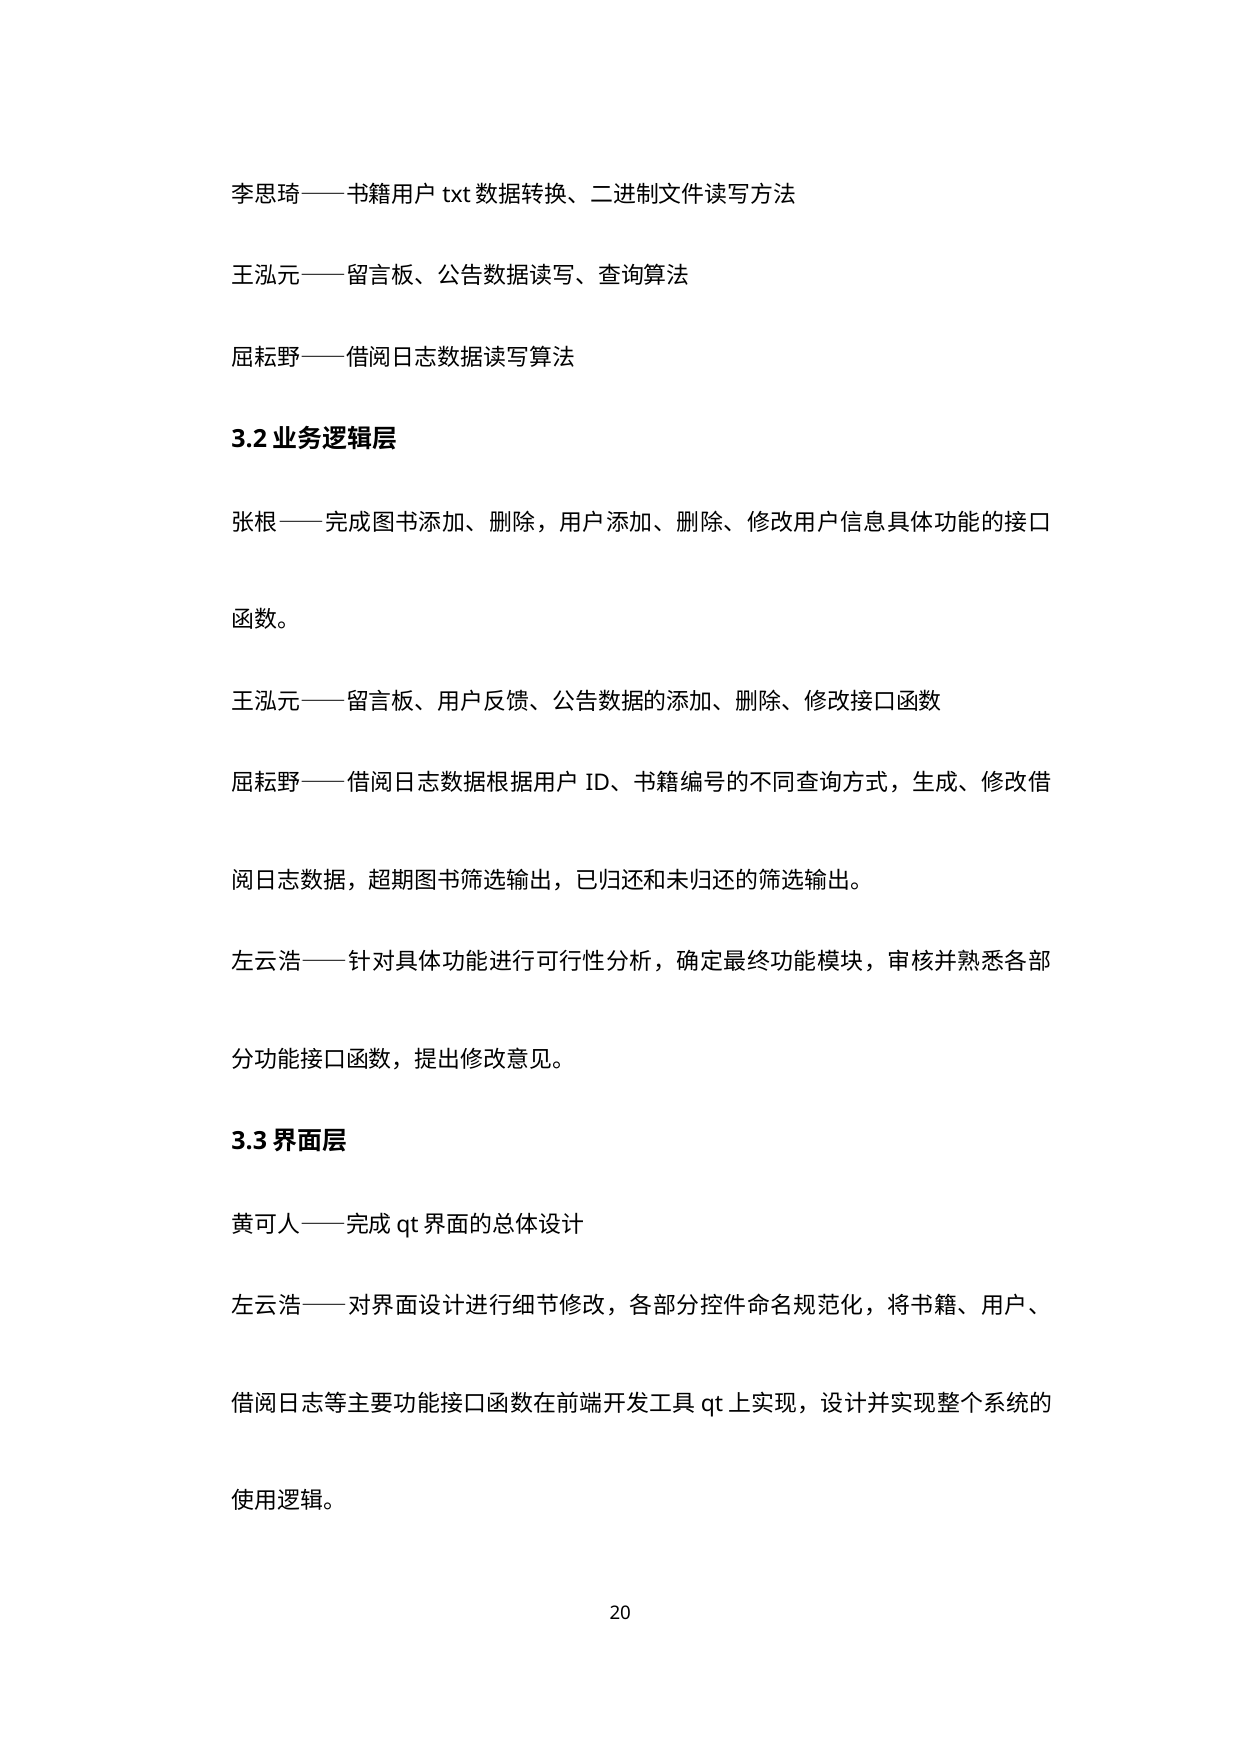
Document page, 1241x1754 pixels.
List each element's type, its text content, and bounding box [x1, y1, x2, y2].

list 王泓元——留言板、用户反馈、公告数据的添加、删除、修改接口函数 [231, 667, 1053, 732]
list 左云浩——针对具体功能进行可行性分析，确定最终功能模块，审核并熟悉各部分功能接口函数，提出修改意见。 [231, 927, 1053, 1090]
list 张根——完成图书添加、删除，用户添加、删除、修改用户信息具体功能的接口函数。 [231, 488, 1053, 650]
list 屈耘野——借阅日志数据读写算法 [231, 323, 1053, 388]
list 王泓元——留言板、公告数据读写、查询算法 [231, 241, 1053, 306]
list 左云浩——对界面设计进行细节修改，各部分控件命名规范化，将书籍、用户、借阅日志等主要功能接口函数在前端开发工具qt上实现，设计并实现整个系统的使用逻辑。 [231, 1271, 1053, 1531]
list 李思琦——书籍用户txt数据转换、二进制文件读写方法 [231, 160, 1053, 225]
list 屈耘野——借阅日志数据根据用户ID、书籍编号的不同查询方式，生成、修改借阅日志数据，超期图书筛选输出，已归还和未归还的筛选输出。 [231, 748, 1053, 911]
list 3.3界面层 [231, 1106, 1053, 1171]
list 黄可人——完成qt界面的总体设计 [231, 1189, 1053, 1254]
list 3.2业务逻辑层 [231, 404, 1053, 469]
